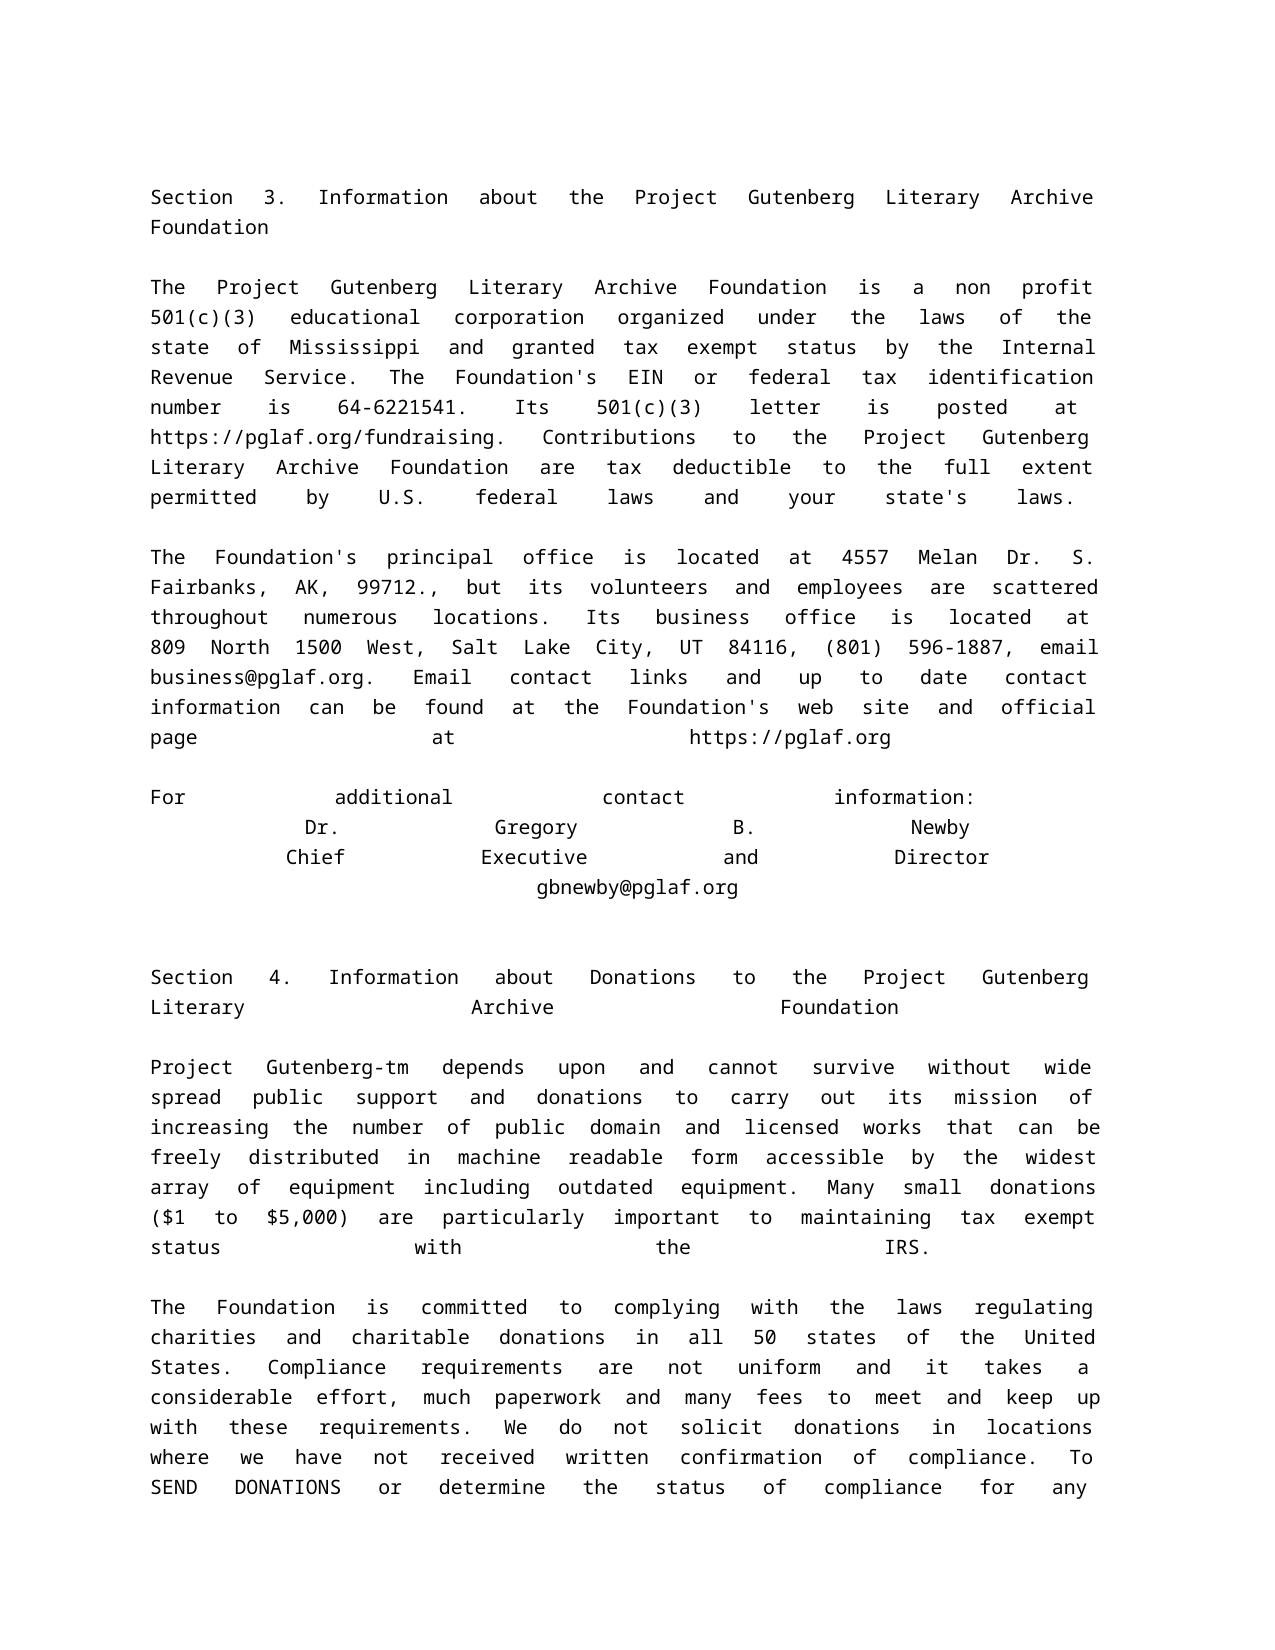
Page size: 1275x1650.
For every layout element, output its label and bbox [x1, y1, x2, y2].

text [150, 150, 1125, 1500]
